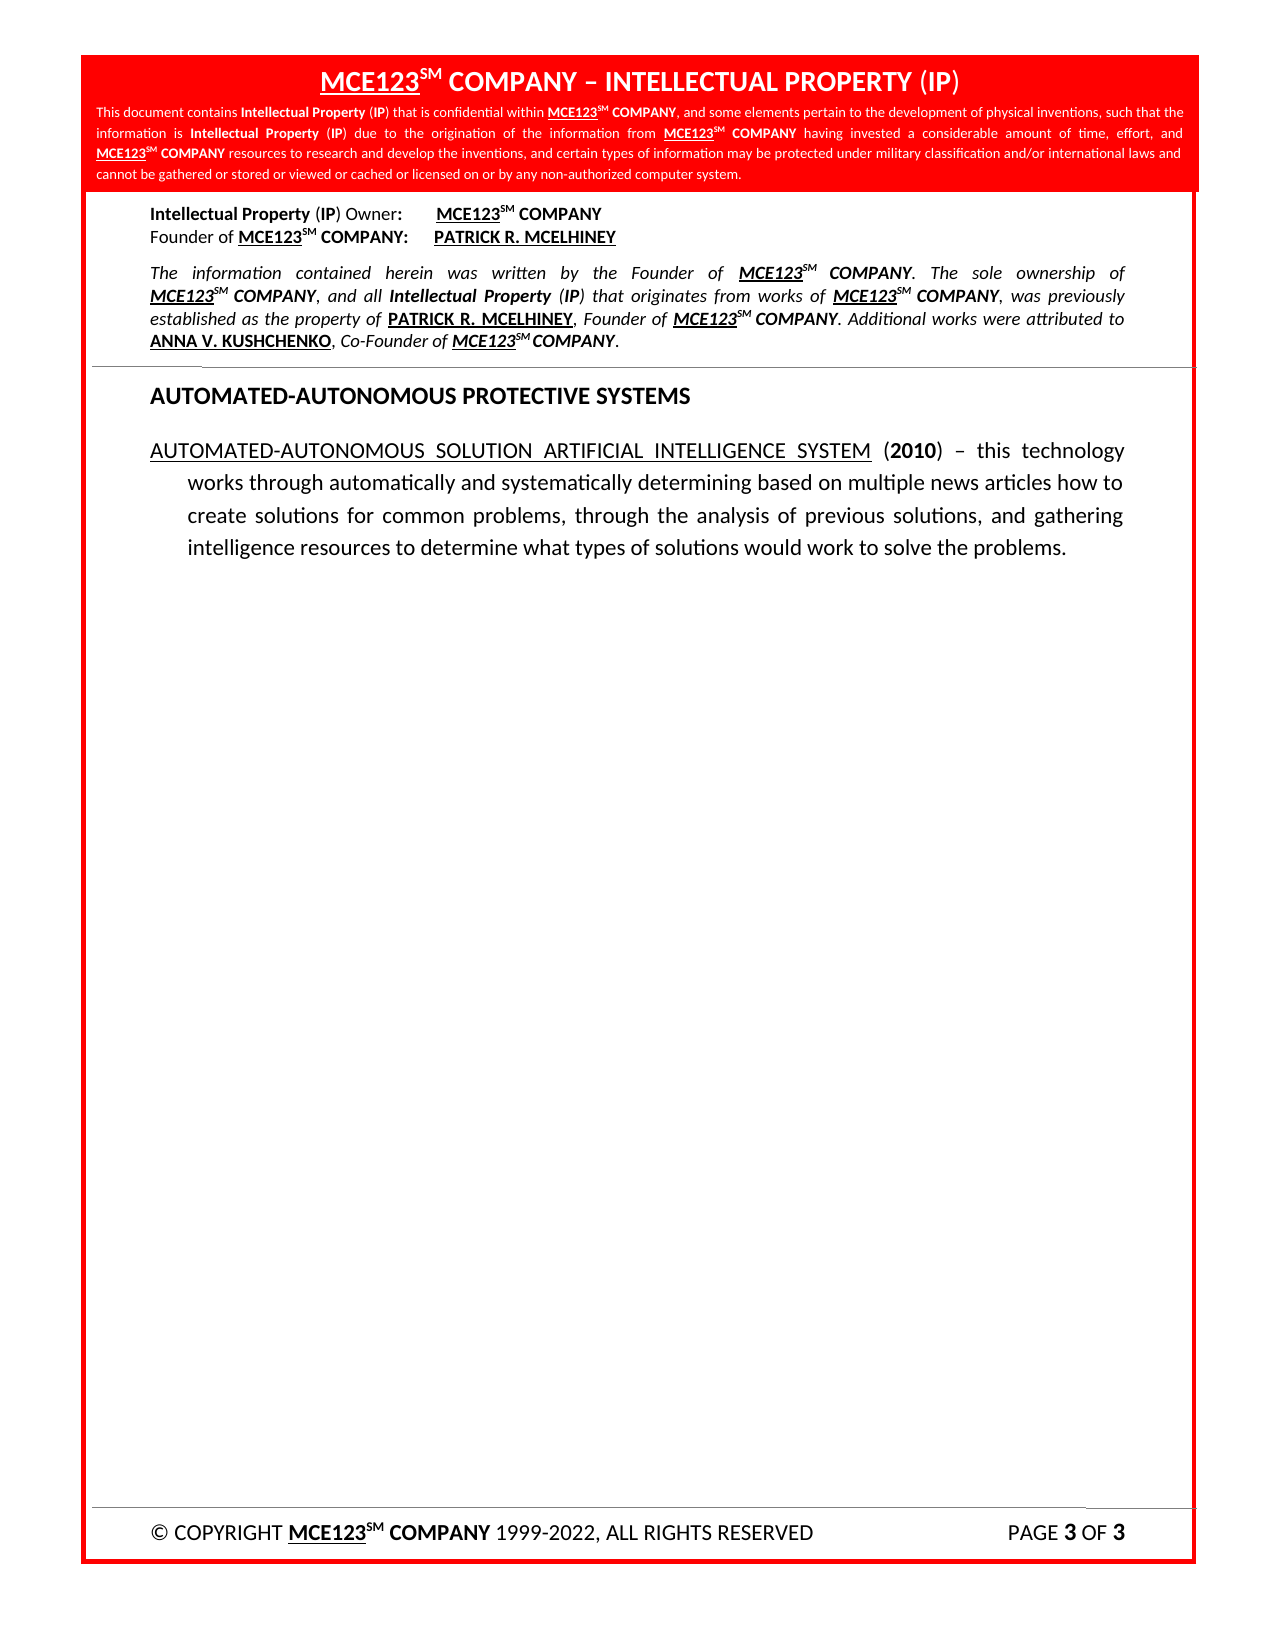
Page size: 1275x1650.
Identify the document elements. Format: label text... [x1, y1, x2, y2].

text AUTOMATED-AUTONOMOUS SOLUTION ARTIFICIAL INTELLIGENCE SYSTEM (2010) – this technology works through automatically and systematically determining based on multiple news articles how to create solutions for common problems, through the analysis of previous solutions, and gathering intelligence resources to determine what types of solutions would work to solve the problems. [150, 436, 1125, 561]
text AUTOMATED-AUTONOMOUS PROTECTIVE SYSTEMS [150, 381, 1125, 411]
